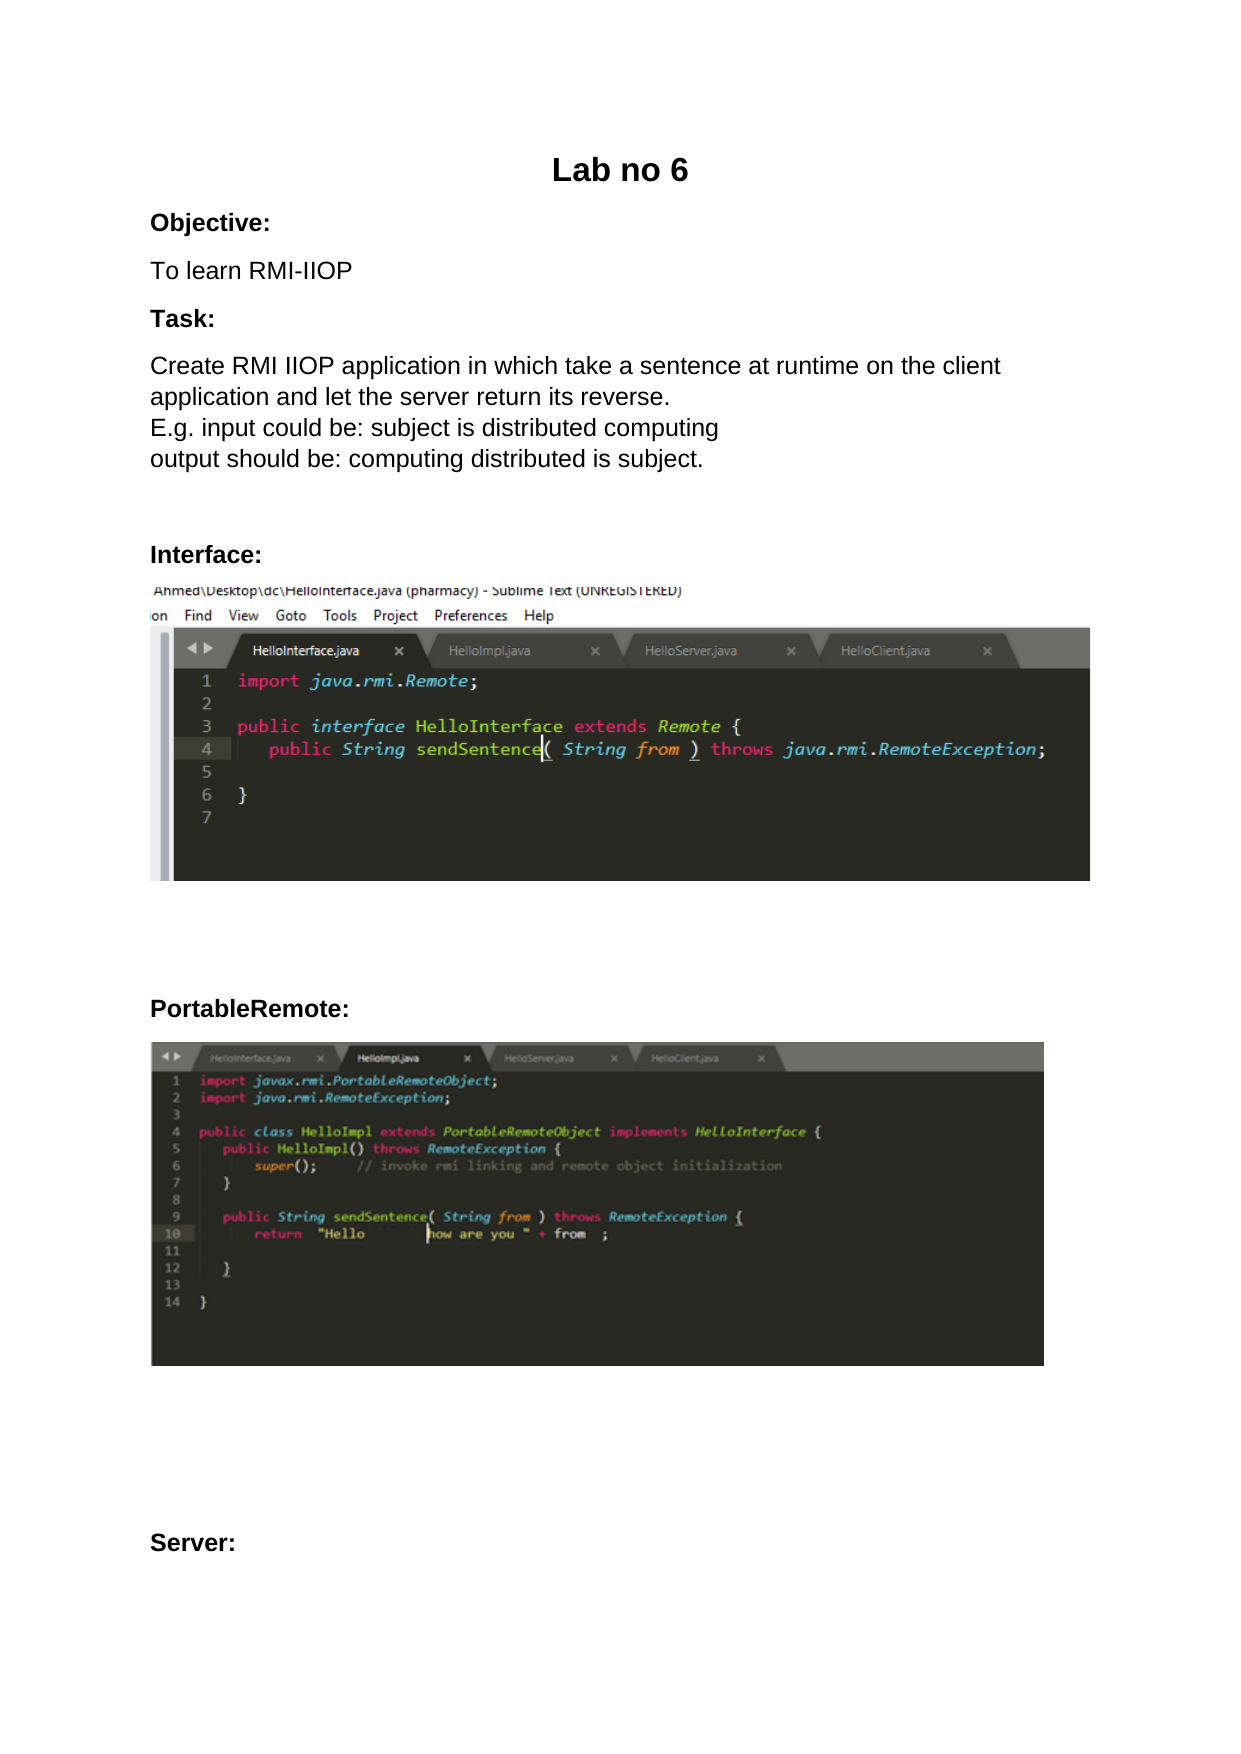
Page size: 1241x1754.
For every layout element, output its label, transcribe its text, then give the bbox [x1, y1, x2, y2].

picture [150, 1042, 1044, 1366]
text Lab no 6 [150, 150, 1090, 188]
text PortableRemote: [150, 994, 1090, 1023]
text Server: [150, 1528, 1090, 1556]
text Create RMI IIOP application in which take a sentence at runtime on the client application and let the server return its reverse. E.g. input could be: subject is distributed computing output should be: computing distributed is subject. [150, 351, 1090, 473]
text To learn RMI-IIOP [150, 256, 1090, 284]
text Objective: [150, 208, 1090, 237]
text Task: [150, 303, 1090, 332]
picture [150, 587, 1091, 881]
text Interface: [150, 540, 1090, 568]
